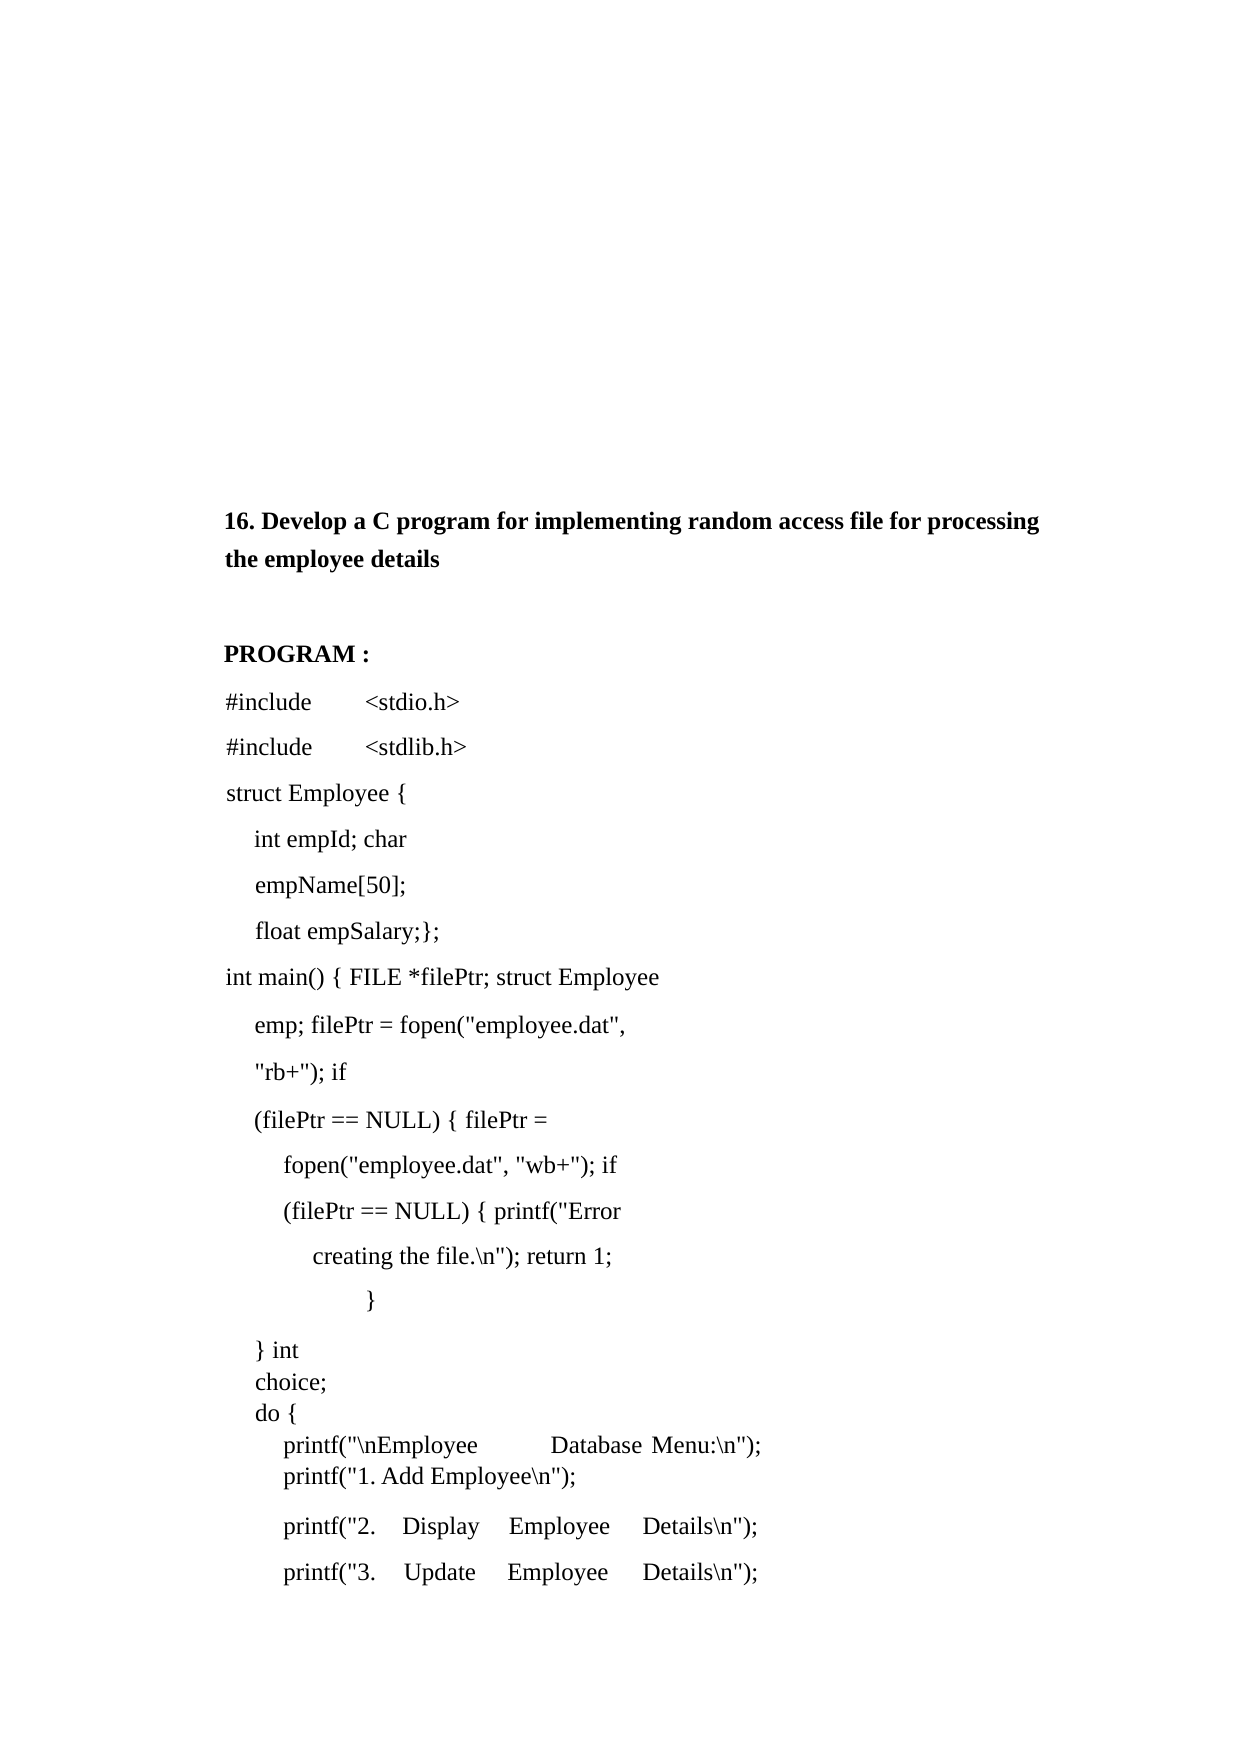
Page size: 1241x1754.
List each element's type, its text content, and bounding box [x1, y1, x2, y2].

text (filePtr == NULL) { printf("Error creating the file.\n"); return 1; } [283, 1196, 653, 1314]
text #include <stdio.h> #include <stdlib.h> struct Employee { [225, 687, 514, 807]
text PROGRAM : [223, 639, 1041, 668]
text int main() { FILE *filePtr; struct Employee emp; filePtr = fopen("employee.dat", "rb+"); if [225, 962, 660, 1086]
table_cell printf("2. Display Employee [283, 1511, 642, 1557]
table_cell Details\n"); [642, 1511, 768, 1557]
text (filePtr == NULL) { filePtr = fopen("employee.dat", "wb+"); if [254, 1105, 699, 1179]
table_cell printf("3. Update Employee [283, 1557, 642, 1593]
table_header printf("\nEmployee Database printf("1. Add Employee\n"); [283, 1430, 642, 1511]
table_cell Details\n"); [642, 1557, 768, 1593]
text } int choice; do { [254, 1335, 358, 1427]
table_header Menu:\n"); [642, 1430, 768, 1511]
text 16. Develop a C program for implementing random access file for processing the employee details [223, 506, 1041, 573]
text int empId; char empName[50]; float empSalary;}; [254, 824, 454, 945]
